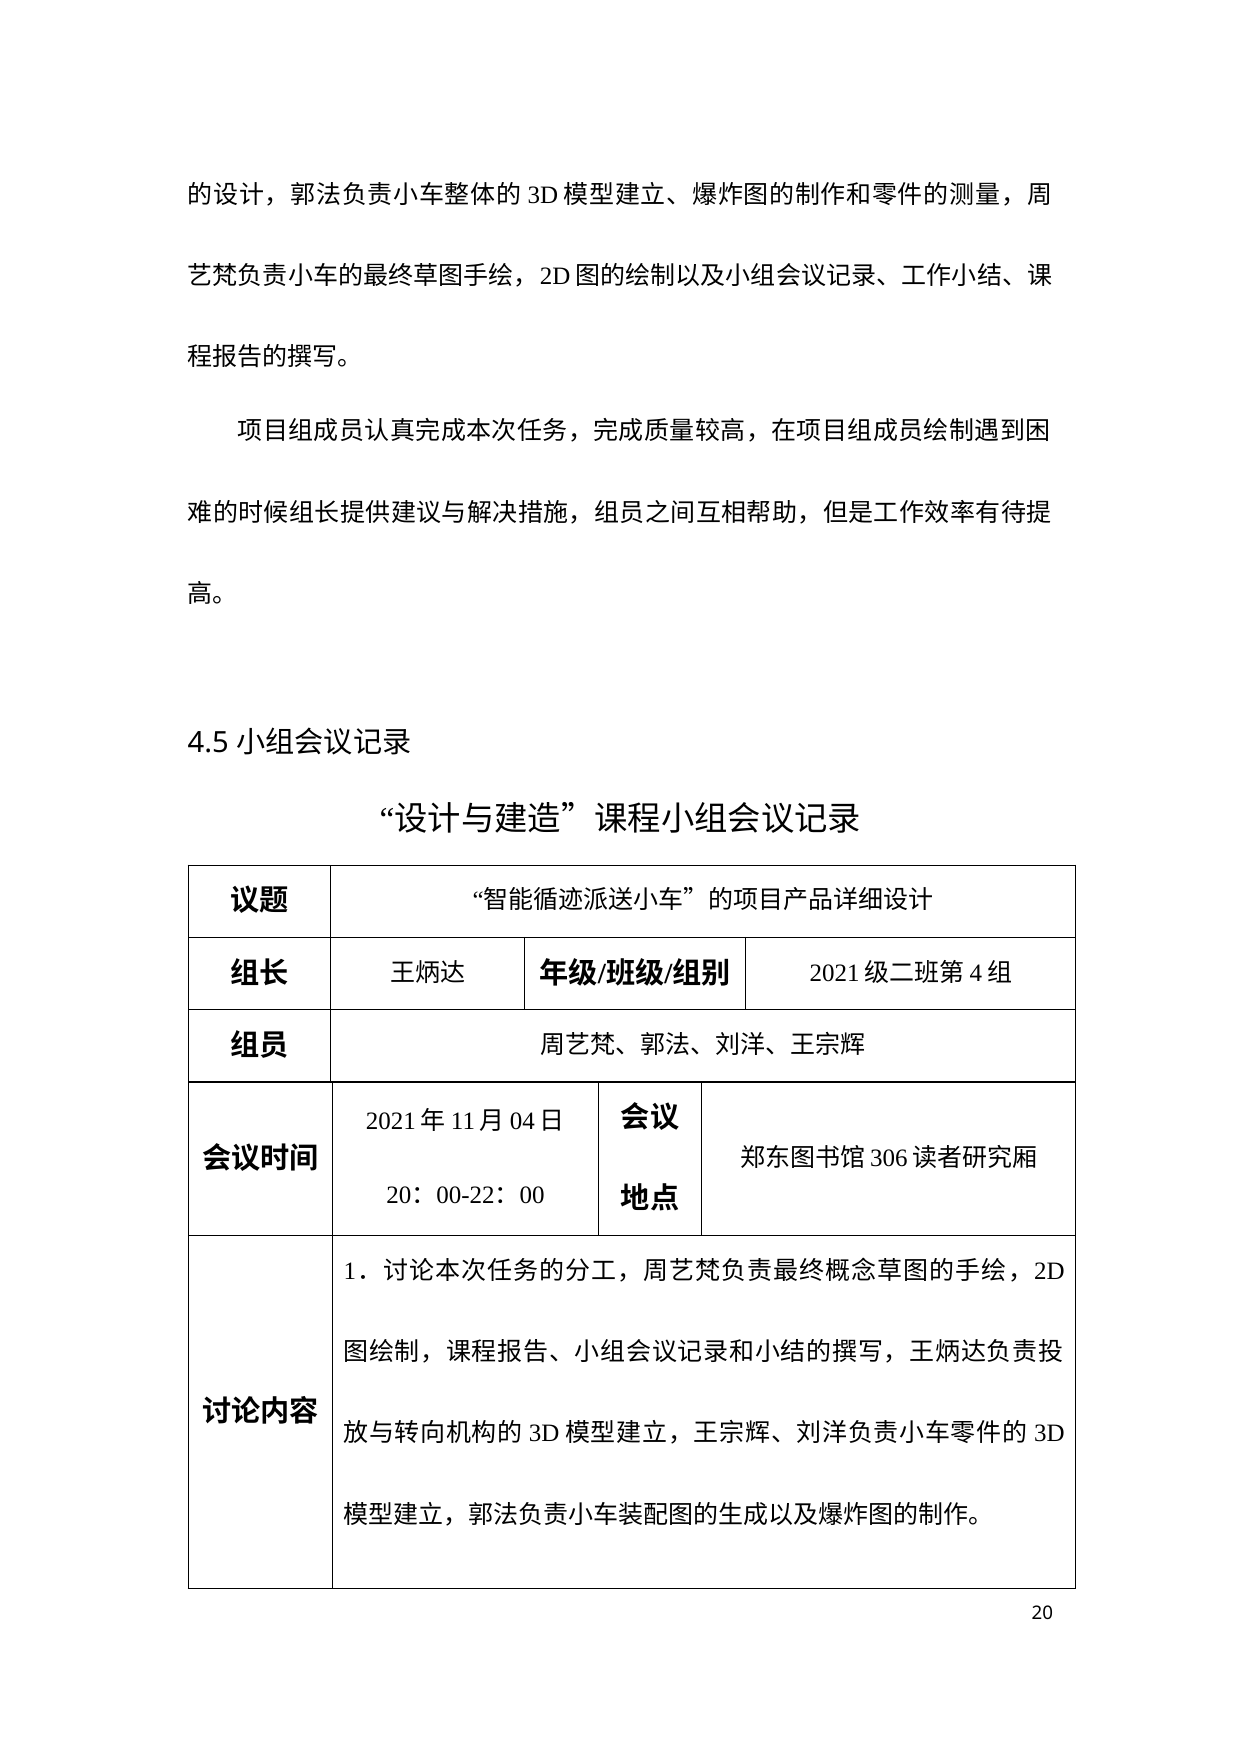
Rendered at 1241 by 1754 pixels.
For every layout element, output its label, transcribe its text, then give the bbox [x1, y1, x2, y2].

table_cell 2021级二班第4组 [746, 938, 1075, 1009]
table_cell 周艺梵、郭法、刘洋、王宗辉 [331, 1010, 1075, 1081]
table_cell 王炳达 [331, 938, 524, 1009]
table_cell 郑东图书馆306读者研究厢 [702, 1083, 1075, 1235]
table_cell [333, 1236, 1075, 1588]
table_header “智能循迹派送小车”的项目产品详细设计 [331, 866, 1075, 937]
table_cell 会议时间 [189, 1083, 332, 1235]
text “设计与建造”课程小组会议记录 [187, 783, 1053, 848]
table_cell 2021年11月04日 20：00-22：00 [333, 1083, 598, 1235]
table_cell 年级/班级/组别 [525, 938, 745, 1009]
text 4.5 小组会议记录 [187, 708, 1053, 773]
table_header 议题 [189, 866, 330, 937]
text 项目组成员认真完成本次任务，完成质量较高，在项目组成员绘制遇到困难的时候组长提供建议与解决措施，组员之间互相帮助，但是工作效率有待提高。 [187, 396, 1053, 624]
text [187, 160, 1053, 387]
table_cell 会议地点 [599, 1083, 701, 1235]
table_cell 组员 [189, 1010, 330, 1081]
table_cell 讨论内容 [189, 1236, 332, 1588]
table_cell 组长 [189, 938, 330, 1009]
